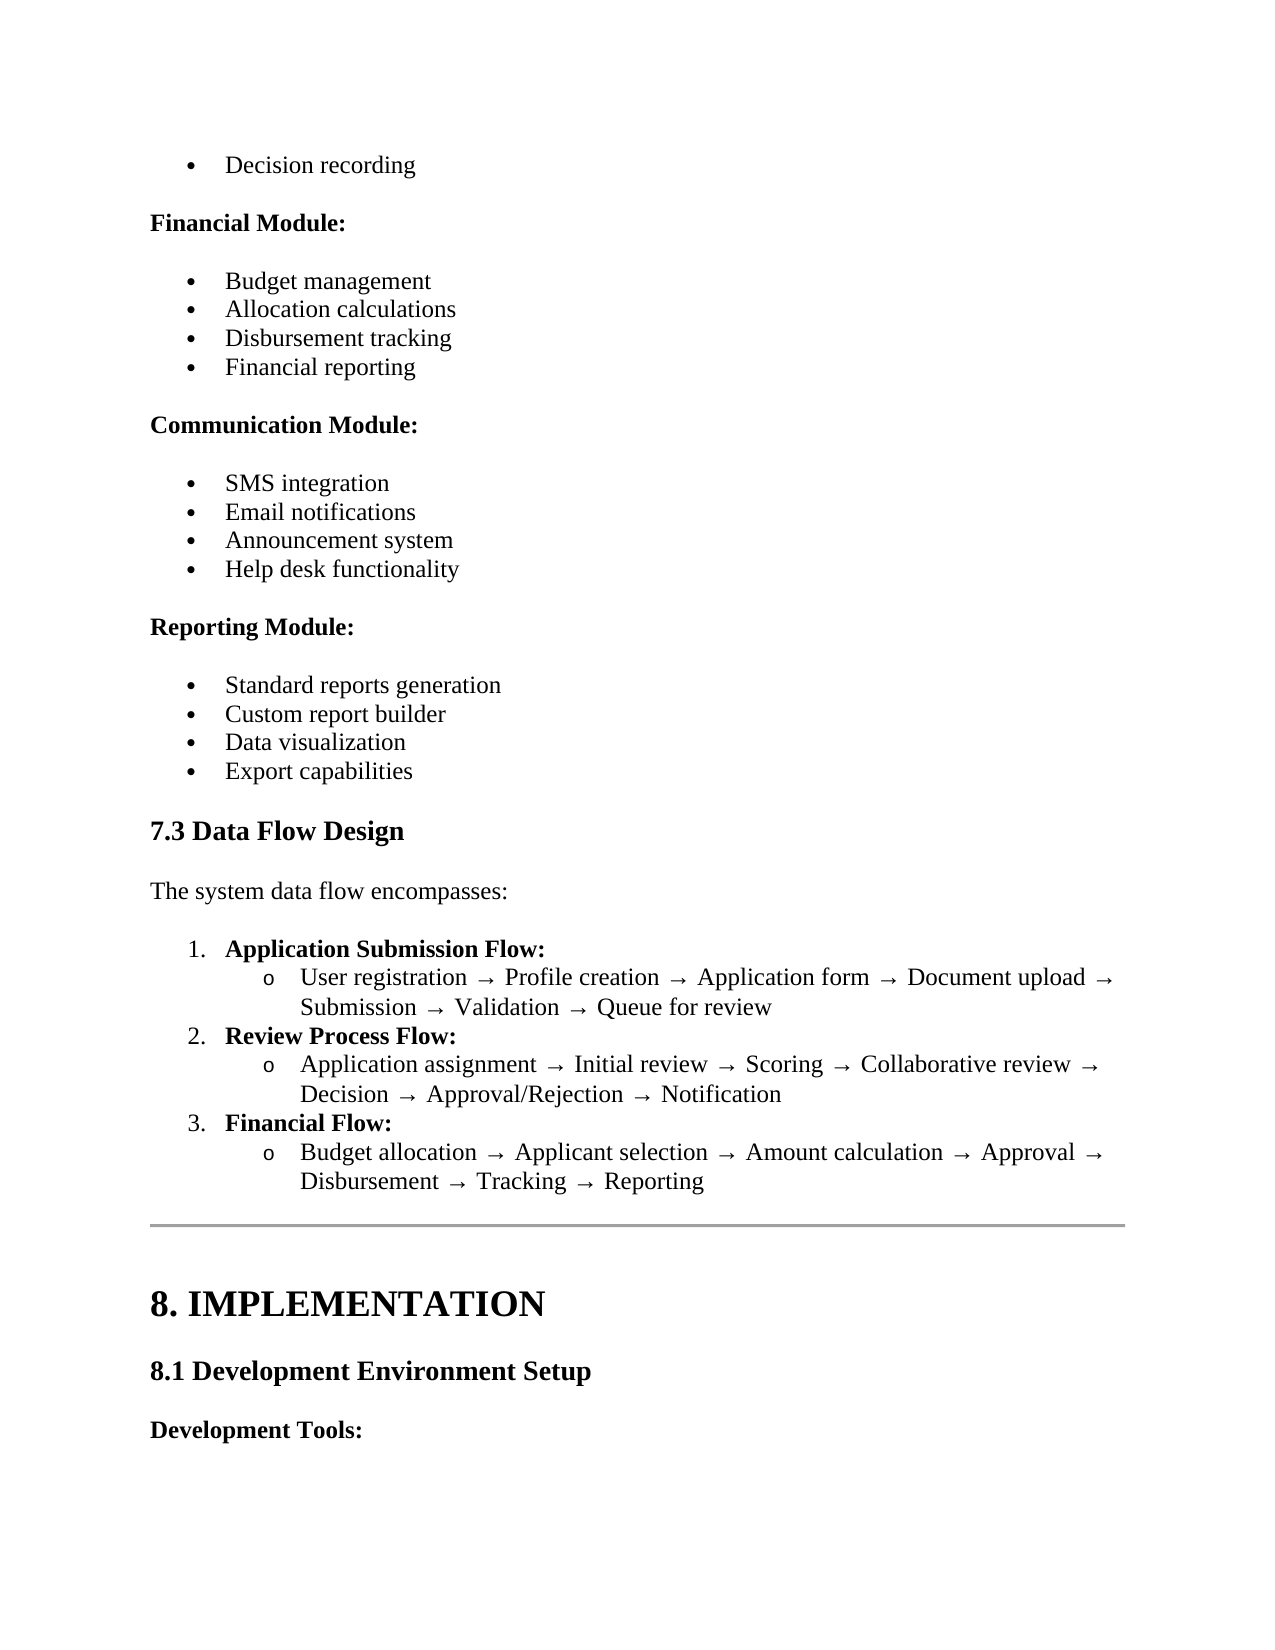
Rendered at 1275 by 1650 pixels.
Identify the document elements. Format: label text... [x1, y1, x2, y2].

list Financial reporting [187, 352, 1125, 381]
list User registration → Profile creation → Application form → Document upload → Submission → Validation → Queue for review [262, 962, 1125, 1021]
list Budget allocation → Applicant selection → Amount calculation → Approval → Disbursement → Tracking → Reporting [262, 1137, 1125, 1195]
text Financial Module: [150, 208, 1125, 237]
list Export capabilities [187, 756, 1125, 785]
list Announcement system [187, 525, 1125, 554]
list Review Process Flow: [187, 1021, 1125, 1049]
list Standard reports generation [187, 670, 1125, 699]
list Allocation calculations [187, 294, 1125, 323]
text The system data flow encompasses: [150, 876, 1125, 904]
list Financial Flow: [187, 1108, 1125, 1137]
text Development Tools: [150, 1415, 1125, 1444]
list Custom report builder [187, 699, 1125, 727]
list Email notifications [187, 497, 1125, 525]
list Decision recording [187, 150, 1125, 179]
list SMS integration [187, 468, 1125, 497]
text 8. IMPLEMENTATION [150, 1281, 1125, 1324]
text Communication Module: [150, 410, 1125, 439]
text 7.3 Data Flow Design [150, 814, 1125, 847]
list Data visualization [187, 727, 1125, 756]
list Application Submission Flow: [187, 934, 1125, 962]
list Application assignment → Initial review → Scoring → Collaborative review → Decision → Approval/Rejection → Notification [262, 1049, 1125, 1108]
list Disbursement tracking [187, 323, 1125, 352]
text 8.1 Development Environment Setup [150, 1353, 1125, 1386]
list Help desk functionality [187, 554, 1125, 583]
list Budget management [187, 266, 1125, 294]
text Reporting Module: [150, 612, 1125, 641]
